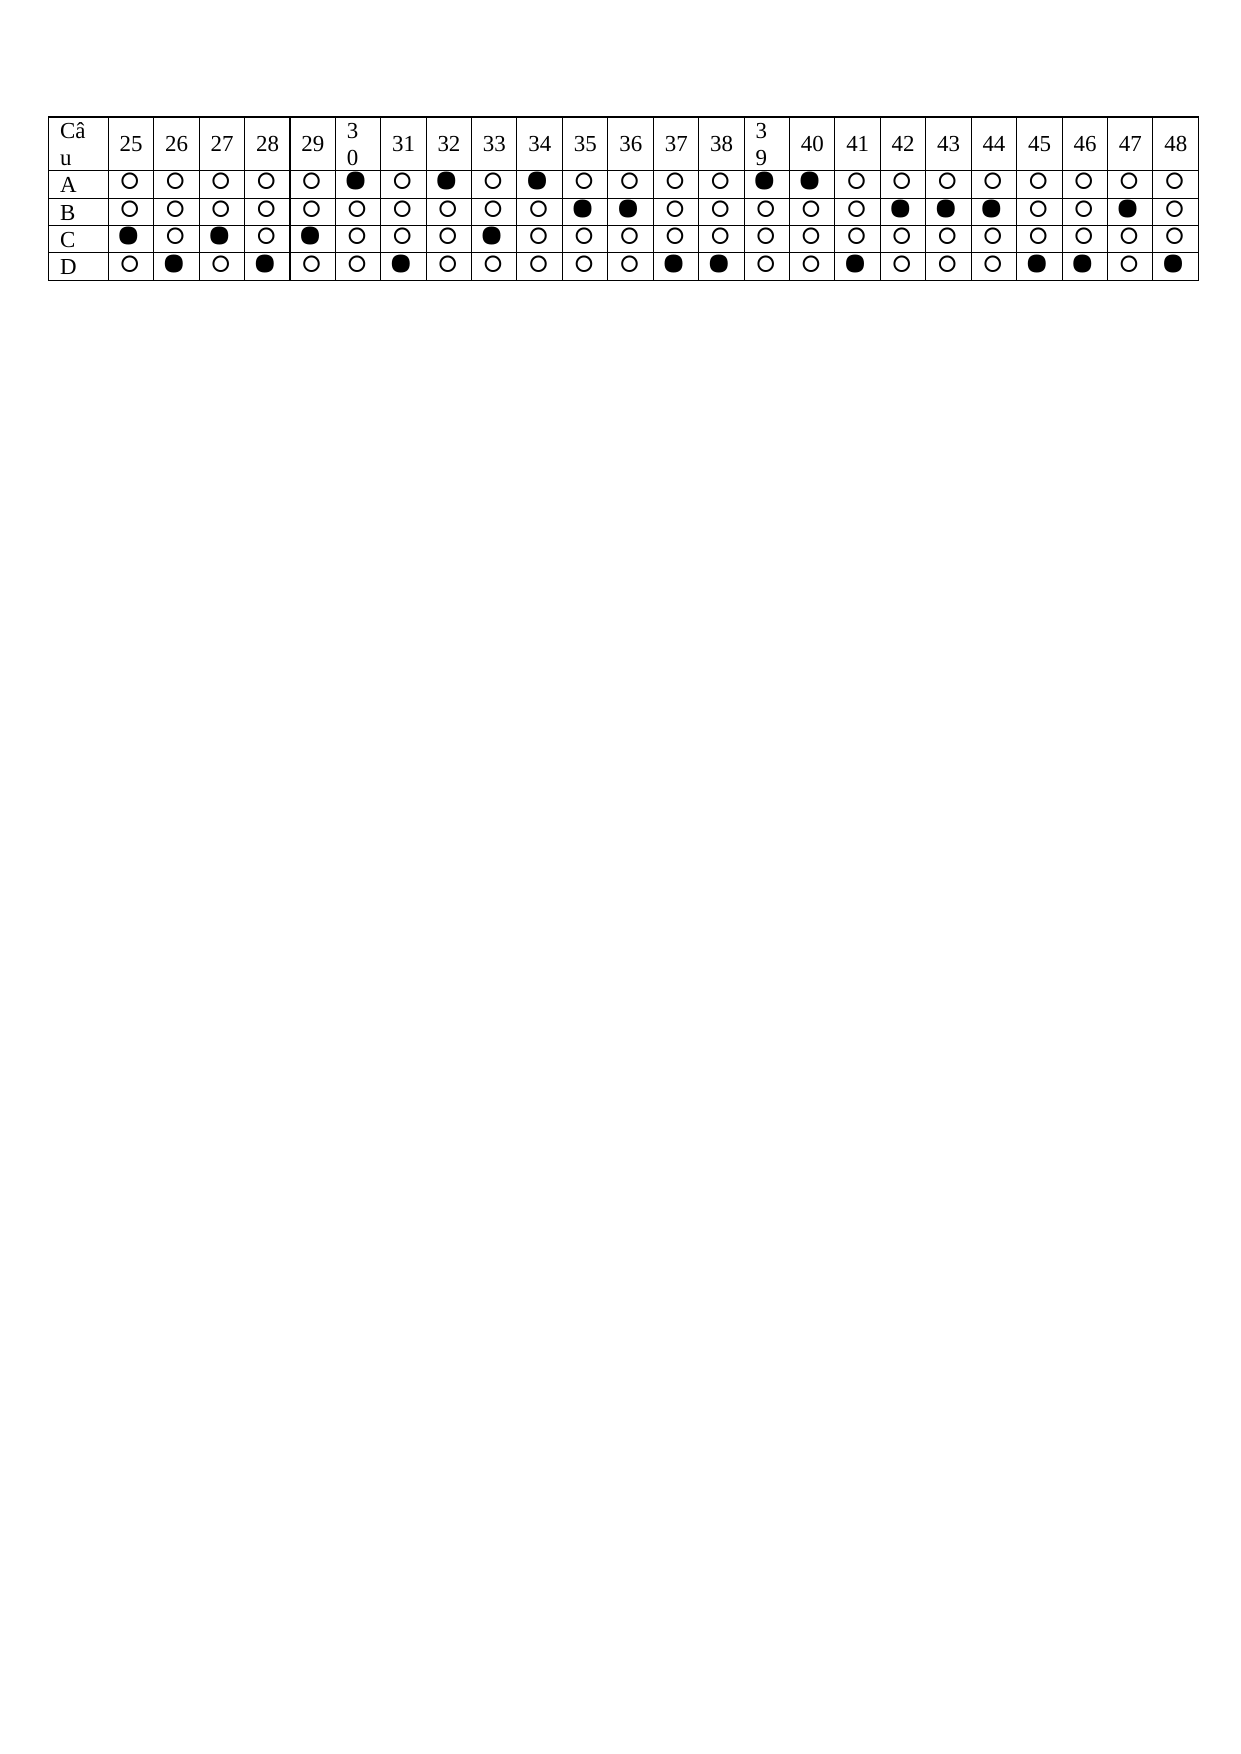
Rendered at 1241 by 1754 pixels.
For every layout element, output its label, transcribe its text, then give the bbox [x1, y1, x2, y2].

table_cell [336, 171, 380, 197]
table_cell [291, 199, 335, 225]
table_header 28 [245, 118, 289, 170]
table_header 38 [699, 118, 744, 170]
table_cell [926, 226, 971, 252]
table_cell [517, 171, 562, 197]
table_cell [154, 171, 199, 197]
table_cell [881, 199, 925, 225]
table_cell [654, 171, 698, 197]
table_cell [245, 226, 289, 252]
table_cell [1063, 226, 1107, 252]
table_cell [926, 253, 971, 280]
table_cell [654, 199, 698, 225]
table_cell [608, 199, 653, 225]
table_cell [291, 253, 335, 280]
table_cell [699, 199, 744, 225]
table_cell A [49, 171, 108, 197]
table_cell [245, 199, 289, 225]
table_cell [472, 226, 516, 252]
table_cell [336, 226, 380, 252]
table_header 48 [1153, 118, 1198, 170]
table_cell [972, 226, 1016, 252]
table_cell [517, 226, 562, 252]
table_cell [563, 226, 607, 252]
table_header 39 [745, 118, 789, 170]
table_cell [790, 253, 834, 280]
table_cell [472, 199, 516, 225]
table_cell [608, 171, 653, 197]
table_cell [563, 171, 607, 197]
table_header Câu [49, 118, 108, 170]
table_cell [1063, 253, 1107, 280]
table_header 32 [427, 118, 471, 170]
table_cell [200, 253, 244, 280]
table_cell [381, 226, 426, 252]
table_cell [427, 199, 471, 225]
table_cell [654, 253, 698, 280]
table_cell [1108, 253, 1152, 280]
table_cell [245, 253, 289, 280]
table_cell [1063, 199, 1107, 225]
table_header 37 [654, 118, 698, 170]
table_cell [109, 253, 153, 280]
table_cell [109, 199, 153, 225]
table_header 29 [291, 118, 335, 170]
table_header 47 [1108, 118, 1152, 170]
table_cell [926, 199, 971, 225]
table_header 25 [109, 118, 153, 170]
table_cell B [49, 199, 108, 225]
table_header 35 [563, 118, 607, 170]
table_cell [1108, 171, 1152, 197]
table_header 43 [926, 118, 971, 170]
table_cell [1017, 226, 1062, 252]
table_cell [200, 199, 244, 225]
table_cell [699, 253, 744, 280]
table_cell [1017, 199, 1062, 225]
table_cell [835, 226, 880, 252]
table_cell [699, 171, 744, 197]
table_cell [381, 253, 426, 280]
table_cell [472, 171, 516, 197]
table_cell [835, 253, 880, 280]
table_cell [790, 199, 834, 225]
table_cell [972, 253, 1016, 280]
table_cell [336, 253, 380, 280]
table_header 44 [972, 118, 1016, 170]
table_header 45 [1017, 118, 1062, 170]
table_cell [1017, 253, 1062, 280]
table_header 27 [200, 118, 244, 170]
table_header 34 [517, 118, 562, 170]
table_cell [291, 226, 335, 252]
table_cell [1153, 226, 1198, 252]
table_cell [926, 171, 971, 197]
table_cell [472, 253, 516, 280]
table_cell [381, 199, 426, 225]
table_cell [517, 253, 562, 280]
table_cell [790, 226, 834, 252]
table_header 26 [154, 118, 199, 170]
table_cell [699, 226, 744, 252]
table_cell [154, 226, 199, 252]
table_cell [427, 171, 471, 197]
table_cell [654, 226, 698, 252]
table_cell [109, 226, 153, 252]
table_cell C [49, 226, 108, 252]
table_cell [608, 253, 653, 280]
table_cell [835, 171, 880, 197]
table_cell [563, 199, 607, 225]
table_header 41 [835, 118, 880, 170]
table_cell [745, 253, 789, 280]
table_cell [563, 253, 607, 280]
table_cell [1153, 199, 1198, 225]
table_cell D [49, 253, 108, 280]
table_cell [881, 171, 925, 197]
table_cell [881, 253, 925, 280]
table_header 30 [336, 118, 380, 170]
table_cell [1063, 171, 1107, 197]
table_cell [336, 199, 380, 225]
table_cell [154, 253, 199, 280]
table_cell [200, 171, 244, 197]
table_header 40 [790, 118, 834, 170]
table_header 33 [472, 118, 516, 170]
table_cell [790, 171, 834, 197]
table_cell [972, 171, 1016, 197]
table_cell [608, 226, 653, 252]
table_header 42 [881, 118, 925, 170]
table_cell [745, 226, 789, 252]
table_cell [972, 199, 1016, 225]
table_cell [517, 199, 562, 225]
table_cell [381, 171, 426, 197]
table_cell [745, 199, 789, 225]
table_cell [109, 171, 153, 197]
table_header 46 [1063, 118, 1107, 170]
table_cell [154, 199, 199, 225]
table_cell [245, 171, 289, 197]
table_cell [835, 199, 880, 225]
table_header 36 [608, 118, 653, 170]
table_cell [881, 226, 925, 252]
table_cell [427, 226, 471, 252]
table_header 31 [381, 118, 426, 170]
table_cell [1108, 226, 1152, 252]
table_cell [1153, 171, 1198, 197]
table_cell [200, 226, 244, 252]
table_cell [291, 171, 335, 197]
table_cell [427, 253, 471, 280]
table_cell [1108, 199, 1152, 225]
table_cell [1153, 253, 1198, 280]
table_cell [745, 171, 789, 197]
table_cell [1017, 171, 1062, 197]
